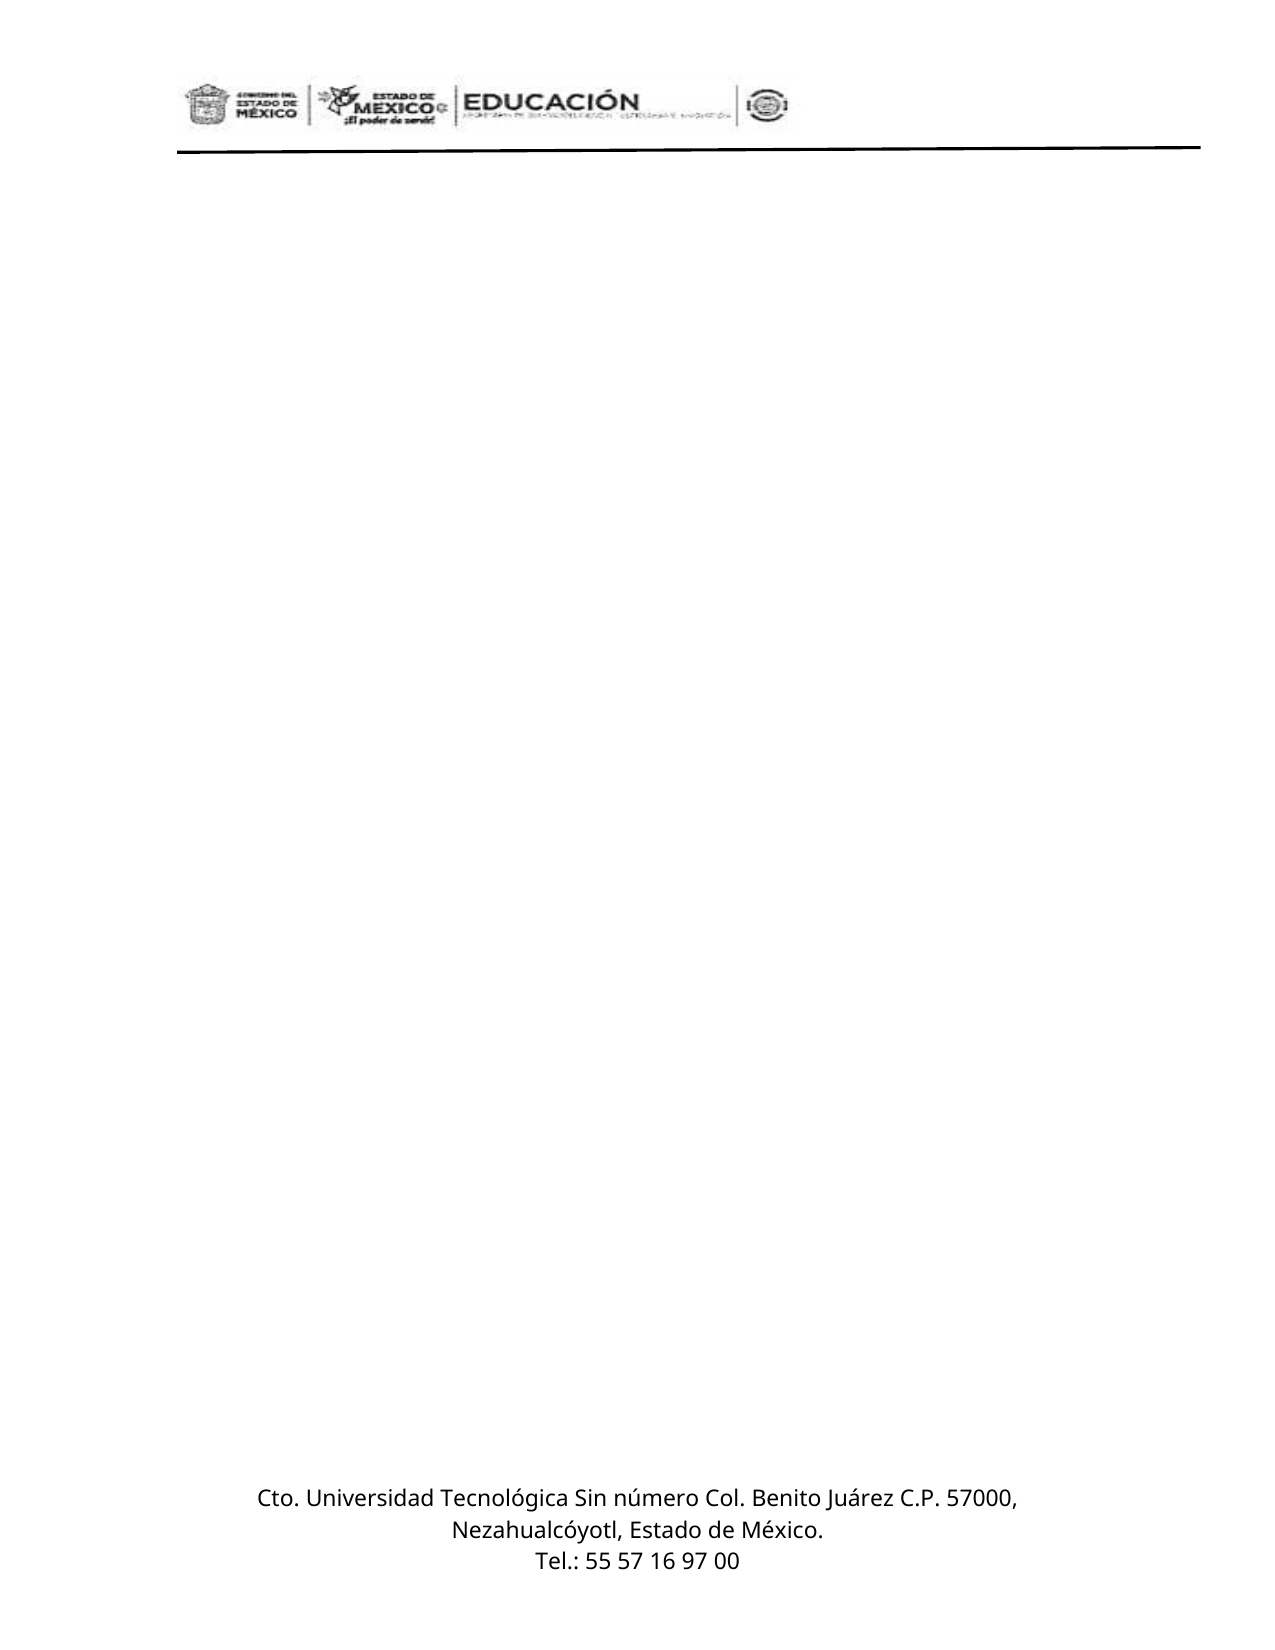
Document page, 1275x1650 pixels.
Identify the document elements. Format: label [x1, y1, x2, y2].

picture [177, 73, 802, 134]
